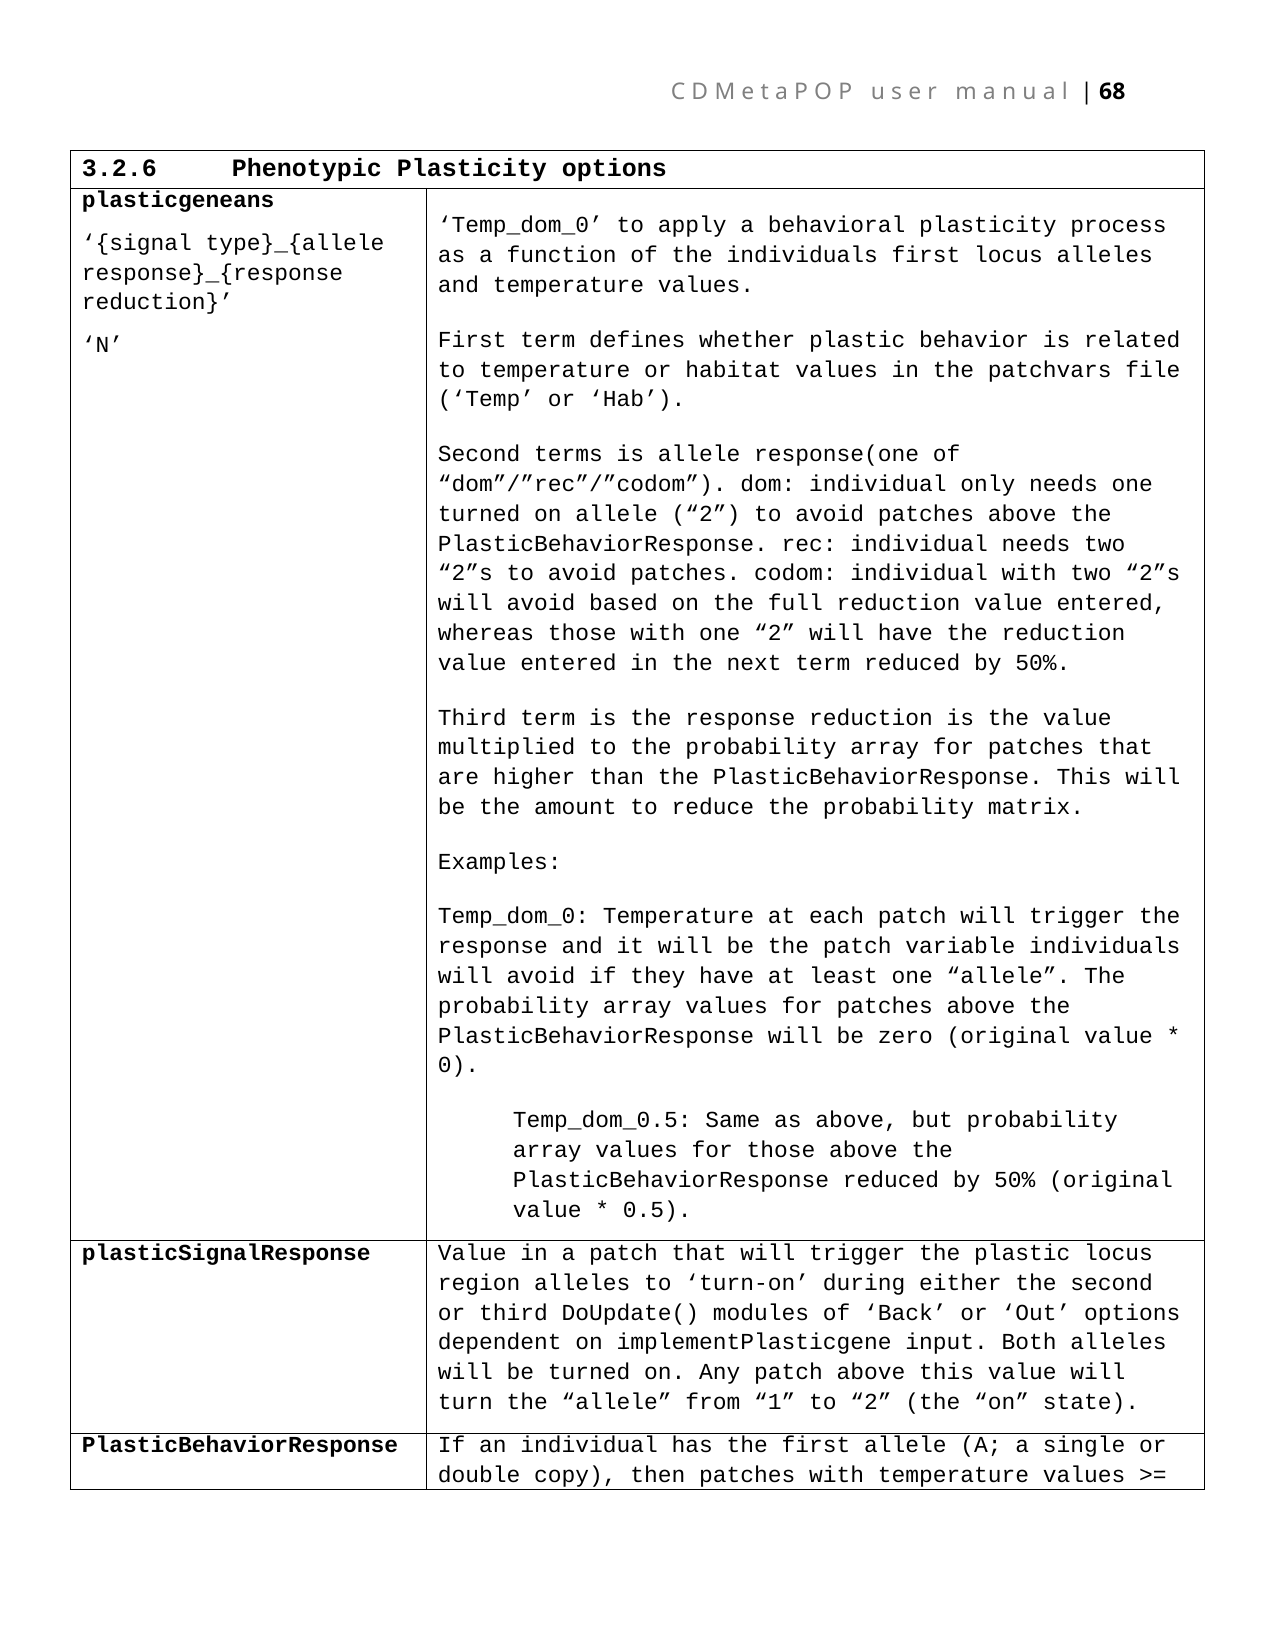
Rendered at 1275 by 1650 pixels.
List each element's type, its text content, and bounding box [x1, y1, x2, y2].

table_cell Value in a patch that will trigger the plastic locus region alleles to ‘turn-on’ during either the second or third DoUpdate() modules of ‘Back’ or ‘Out’ options dependent on implementPlasticgene input. Both alleles will be turned on. Any patch above this value will turn the “allele” from “1” to “2” (the “on” state). [427, 1241, 1204, 1433]
table_cell ‘Temp_dom_0’ to apply a behavioral plasticity process as a function of the individuals first locus alleles and temperature values. First term defines whether plastic behavior is related to temperature or habitat values in the patchvars file (‘Temp’ or ‘Hab’). Second terms is allele response(one of “dom”/”rec”/”codom”). dom: individual only needs one turned on allele (“2”) to avoid patches above the PlasticBehaviorResponse. rec: individual needs two “2”s to avoid patches. codom: individual with two “2”s will avoid based on the full reduction value entered, whereas those with one “2” will have the reduction value entered in the next term reduced by 50%. Third term is the response reduction is the value multiplied to the probability array for patches that are higher than the PlasticBehaviorResponse. This will be the amount to reduce the probability matrix. Examples: Temp_dom_0: Temperature at each patch will trigger the response and it will be the patch variable individuals will avoid if they have at least one “allele”. The probability array values for patches above the PlasticBehaviorResponse will be zero (original value * 0). Temp_dom_0.5: Same as above, but probability array values for those above the PlasticBehaviorResponse reduced by 50% (original value * 0.5). [427, 189, 1204, 1240]
table_cell plasticgeneans ‘{signal type}_{allele response}_{response reduction}’ ‘N’ [71, 189, 426, 1240]
table_cell Phenotypic Plasticity options [71, 151, 1204, 188]
table_cell plasticSignalResponse [71, 1241, 426, 1433]
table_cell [427, 1434, 1204, 1489]
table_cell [71, 1434, 426, 1489]
